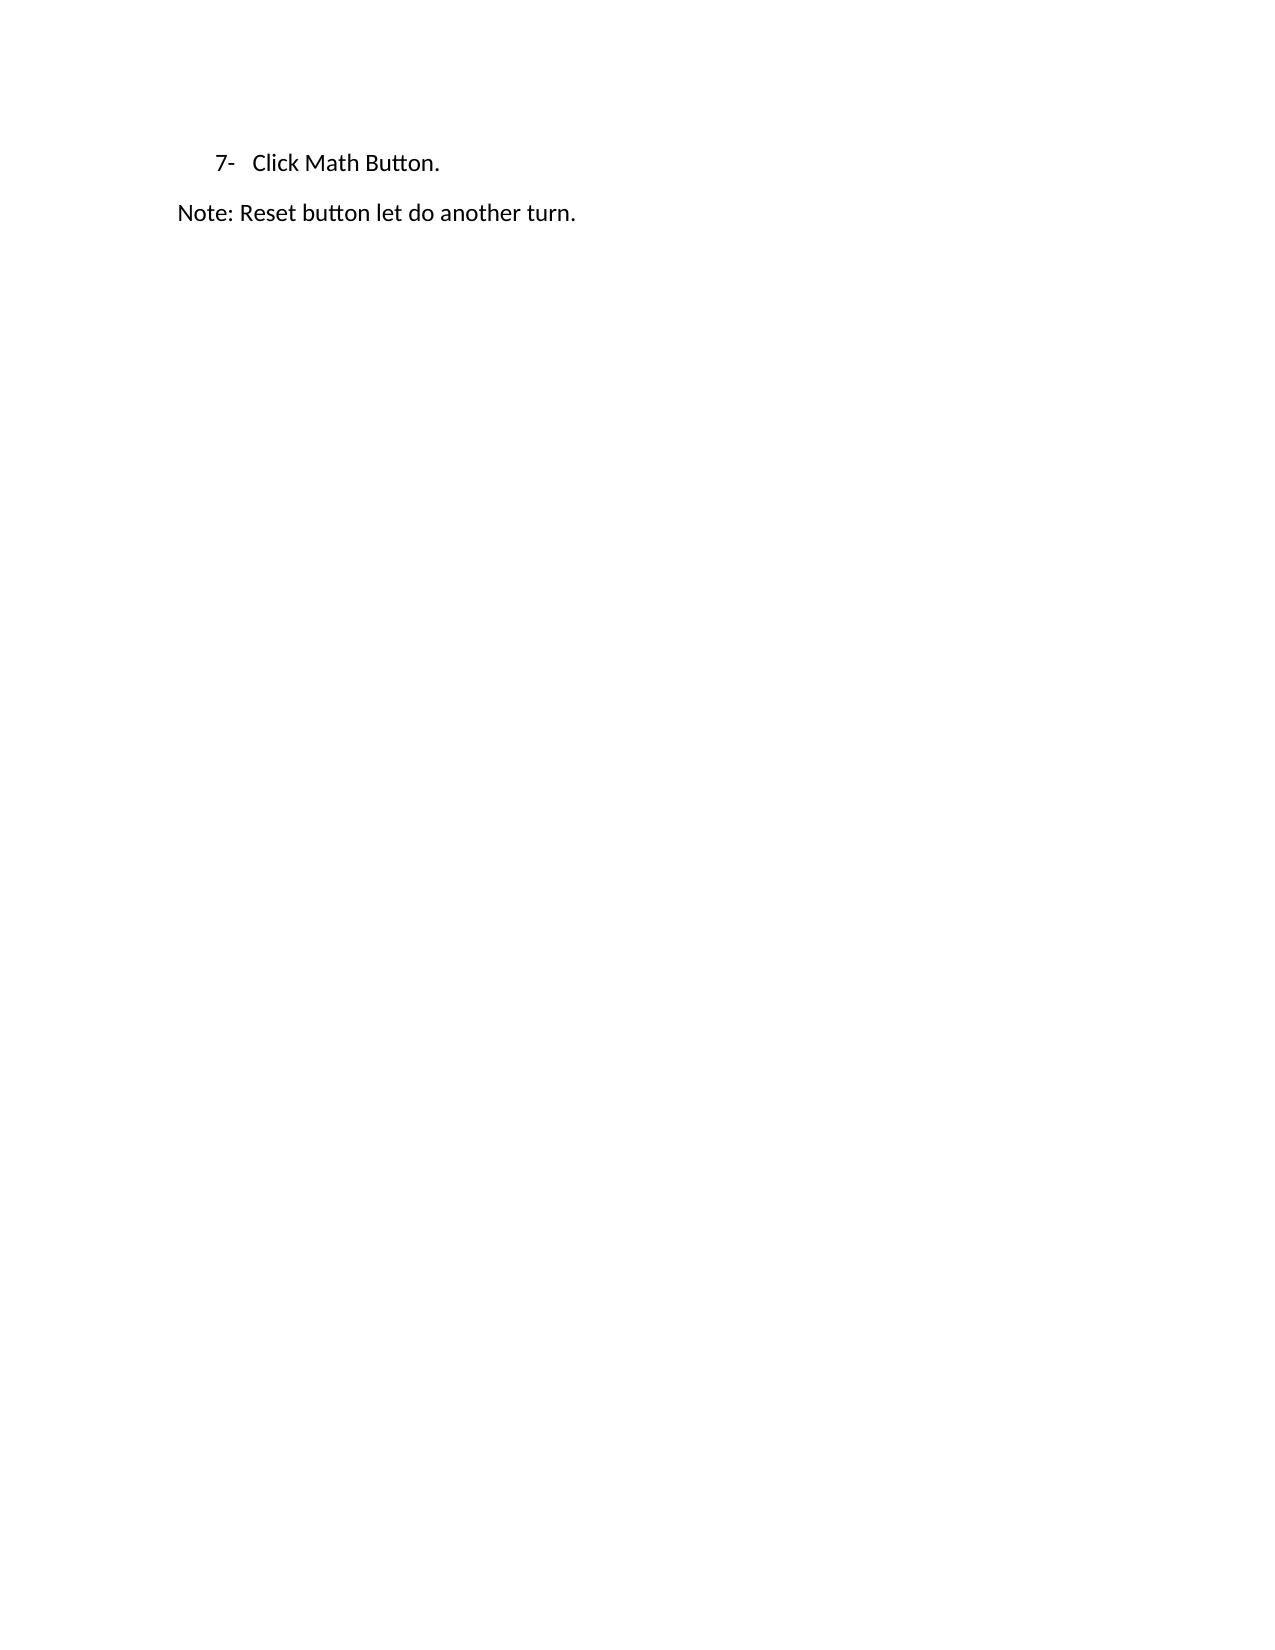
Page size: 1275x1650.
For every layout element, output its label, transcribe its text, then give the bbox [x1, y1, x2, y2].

list Click Math Button. [215, 148, 1098, 178]
text Note: Reset button let do another turn. [177, 197, 1098, 228]
